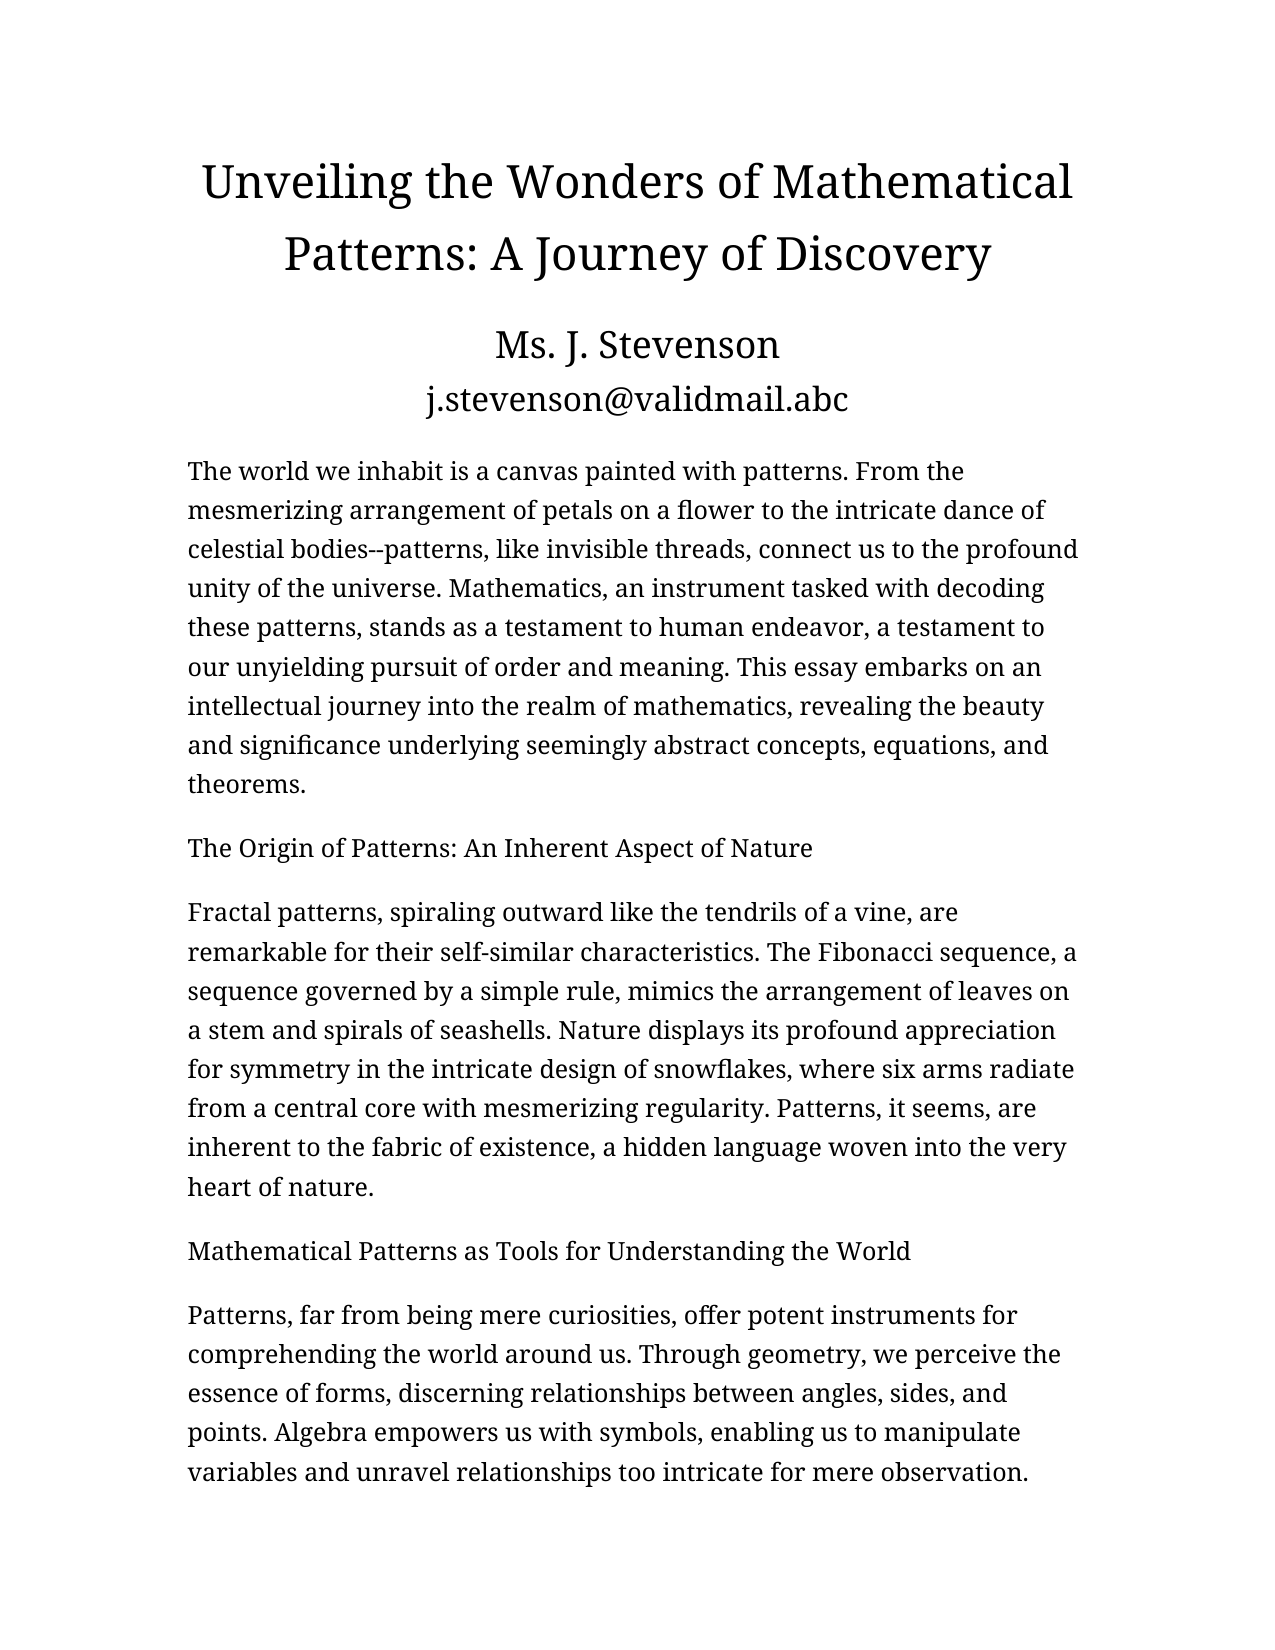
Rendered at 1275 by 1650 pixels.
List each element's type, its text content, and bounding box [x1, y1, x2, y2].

text Mathematical Patterns as Tools for Understanding the World [187, 1233, 1087, 1267]
text Ms. J. Stevenson j.stevenson@validmail.abc [187, 318, 1087, 422]
text Fractal patterns, spiraling outward like the tendrils of a vine, are remarkable for their self-similar characteristics. The Fibonacci sequence, a sequence governed by a simple rule, mimics the arrangement of leaves on a stem and spirals of seashells. Nature displays its profound appreciation for symmetry in the intricate design of snowflakes, where six arms radiate from a central core with mesmerizing regularity. Patterns, it seems, are inherent to the fabric of existence, a hidden language woven into the very heart of nature. [187, 895, 1087, 1203]
text Unveiling the Wonders of Mathematical Patterns: A Journey of Discovery [187, 150, 1087, 284]
text The world we inhabit is a canvas painted with patterns. From the mesmerizing arrangement of petals on a flower to the intricate dance of celestial bodies--patterns, like invisible threads, connect us to the profound unity of the universe. Mathematics, an instrument tasked with decoding these patterns, stands as a testament to human endeavor, a testament to our unyielding pursuit of order and meaning. This essay embarks on an intellectual journey into the realm of mathematics, revealing the beauty and significance underlying seemingly abstract concepts, equations, and theorems. [187, 453, 1087, 801]
text The Origin of Patterns: An Inherent Aspect of Nature [187, 831, 1087, 865]
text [187, 1297, 1087, 1488]
